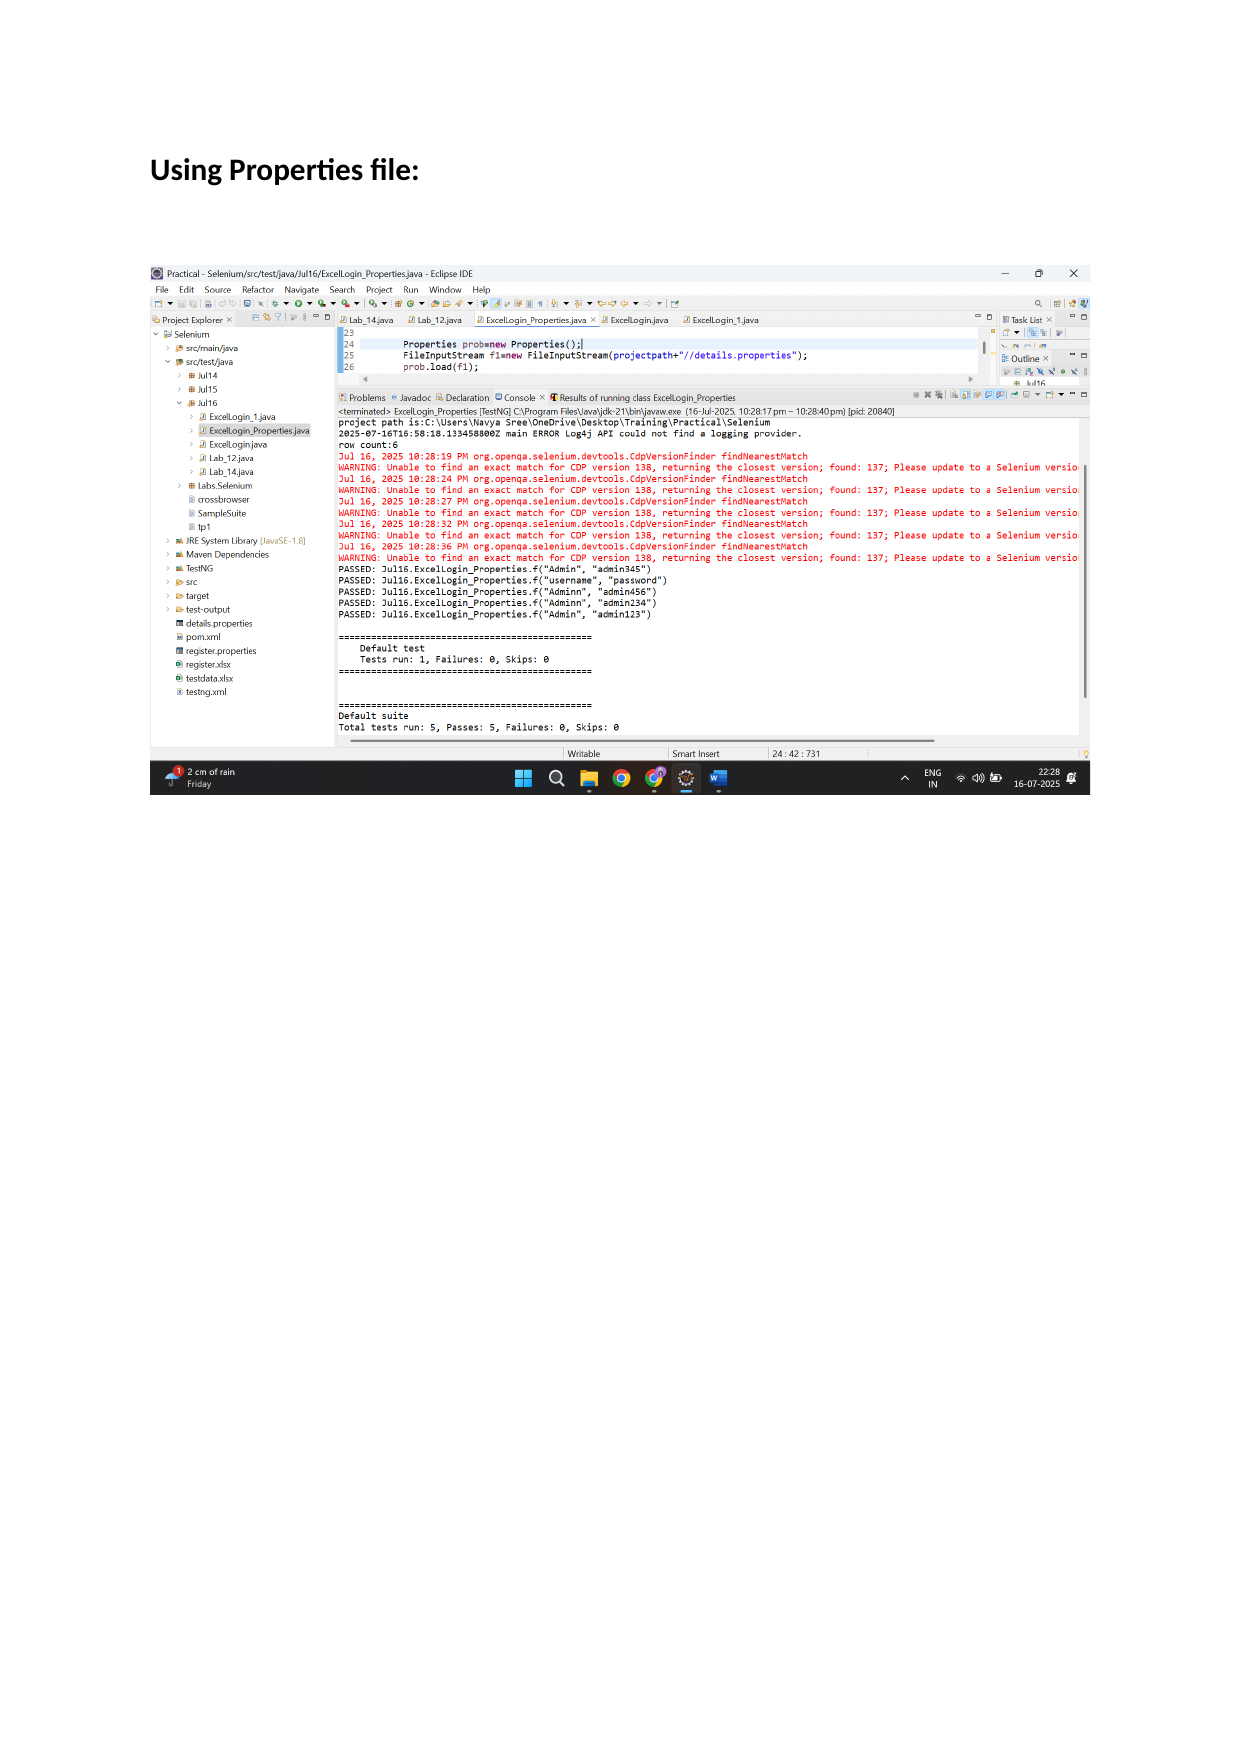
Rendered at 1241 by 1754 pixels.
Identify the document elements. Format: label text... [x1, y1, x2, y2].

text Using Properties file: [150, 150, 1090, 188]
picture [150, 265, 1091, 795]
